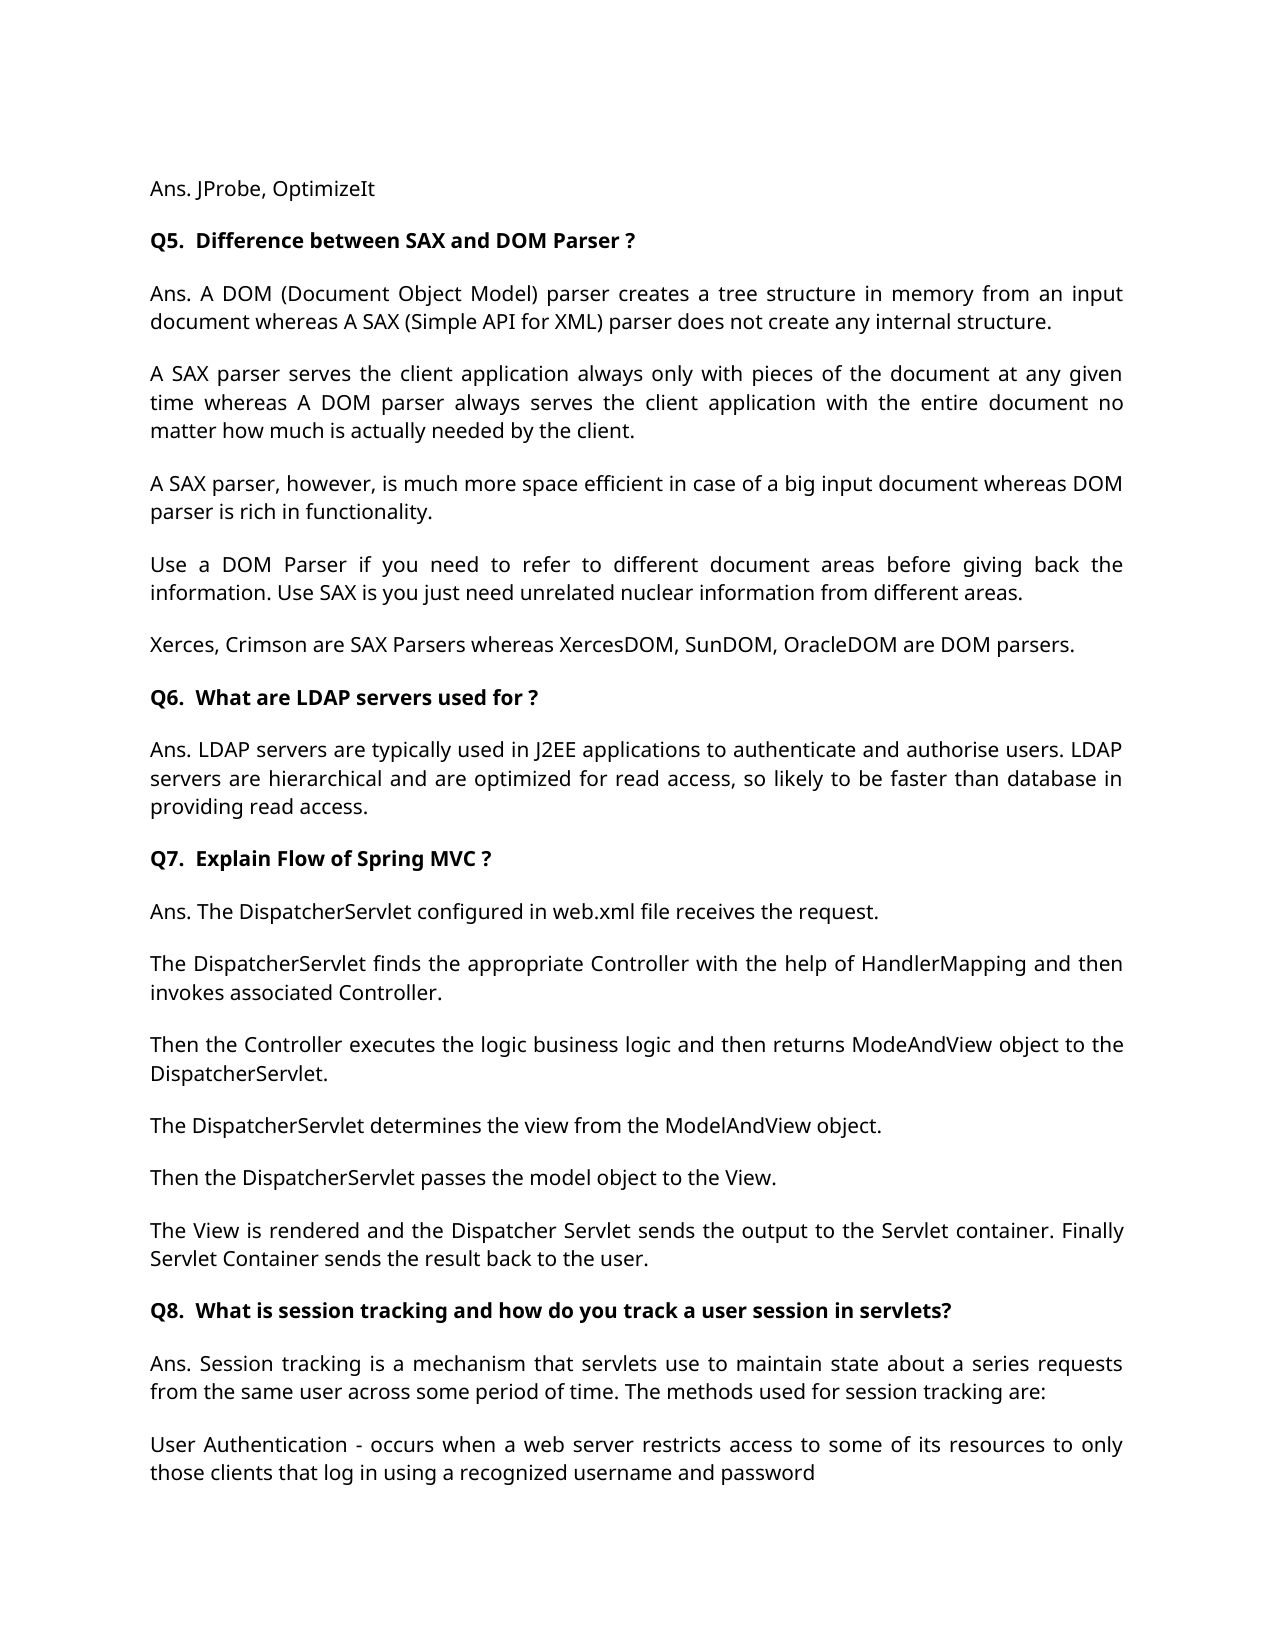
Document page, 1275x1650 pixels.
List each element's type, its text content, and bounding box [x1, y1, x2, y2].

text Q7. Explain Flow of Spring MVC ? [150, 844, 1125, 873]
text A SAX parser serves the client application always only with pieces of the document at any given time whereas A DOM parser always serves the client application with the entire document no matter how much is actually needed by the client. [150, 359, 1125, 445]
text User Authentication - occurs when a web server restricts access to some of its resources to only those clients that log in using a recognized username and password [150, 1430, 1125, 1487]
text Ans. JProbe, OptimizeIt [150, 174, 1125, 202]
text Xerces, Crimson are SAX Parsers whereas XercesDOM, SunDOM, OracleDOM are DOM parsers. [150, 631, 1125, 659]
text Ans. Session tracking is a mechanism that servlets use to maintain state about a series requests from the same user across some period of time. The methods used for session tracking are: [150, 1349, 1125, 1406]
text Then the Controller executes the logic business logic and then returns ModeAndView object to the DispatcherServlet. [150, 1030, 1125, 1087]
text Q5. Difference between SAX and DOM Parser ? [150, 226, 1125, 255]
text The View is rendered and the Dispatcher Servlet sends the output to the Servlet container. Finally Servlet Container sends the result back to the user. [150, 1216, 1125, 1273]
text A SAX parser, however, is much more space efficient in case of a big input document whereas DOM parser is rich in functionality. [150, 469, 1125, 526]
text The DispatcherServlet finds the appropriate Controller with the help of HandlerMapping and then invokes associated Controller. [150, 949, 1125, 1006]
text Q8. What is session tracking and how do you track a user session in servlets? [150, 1297, 1125, 1325]
text Use a DOM Parser if you need to refer to different document areas before giving back the information. Use SAX is you just need unrelated nuclear information from different areas. [150, 550, 1125, 607]
text Ans. LDAP servers are typically used in J2EE applications to authenticate and authorise users. LDAP servers are hierarchical and are optimized for read access, so likely to be faster than database in providing read access. [150, 735, 1125, 821]
text Then the DispatcherServlet passes the model object to the View. [150, 1163, 1125, 1192]
text Q6. What are LDAP servers used for ? [150, 683, 1125, 711]
text Ans. The DispatcherServlet configured in web.xml file receives the request. [150, 897, 1125, 925]
text Ans. A DOM (Document Object Model) parser creates a tree structure in memory from an input document whereas A SAX (Simple API for XML) parser does not create any internal structure. [150, 279, 1125, 336]
text The DispatcherServlet determines the view from the ModelAndView object. [150, 1111, 1125, 1139]
